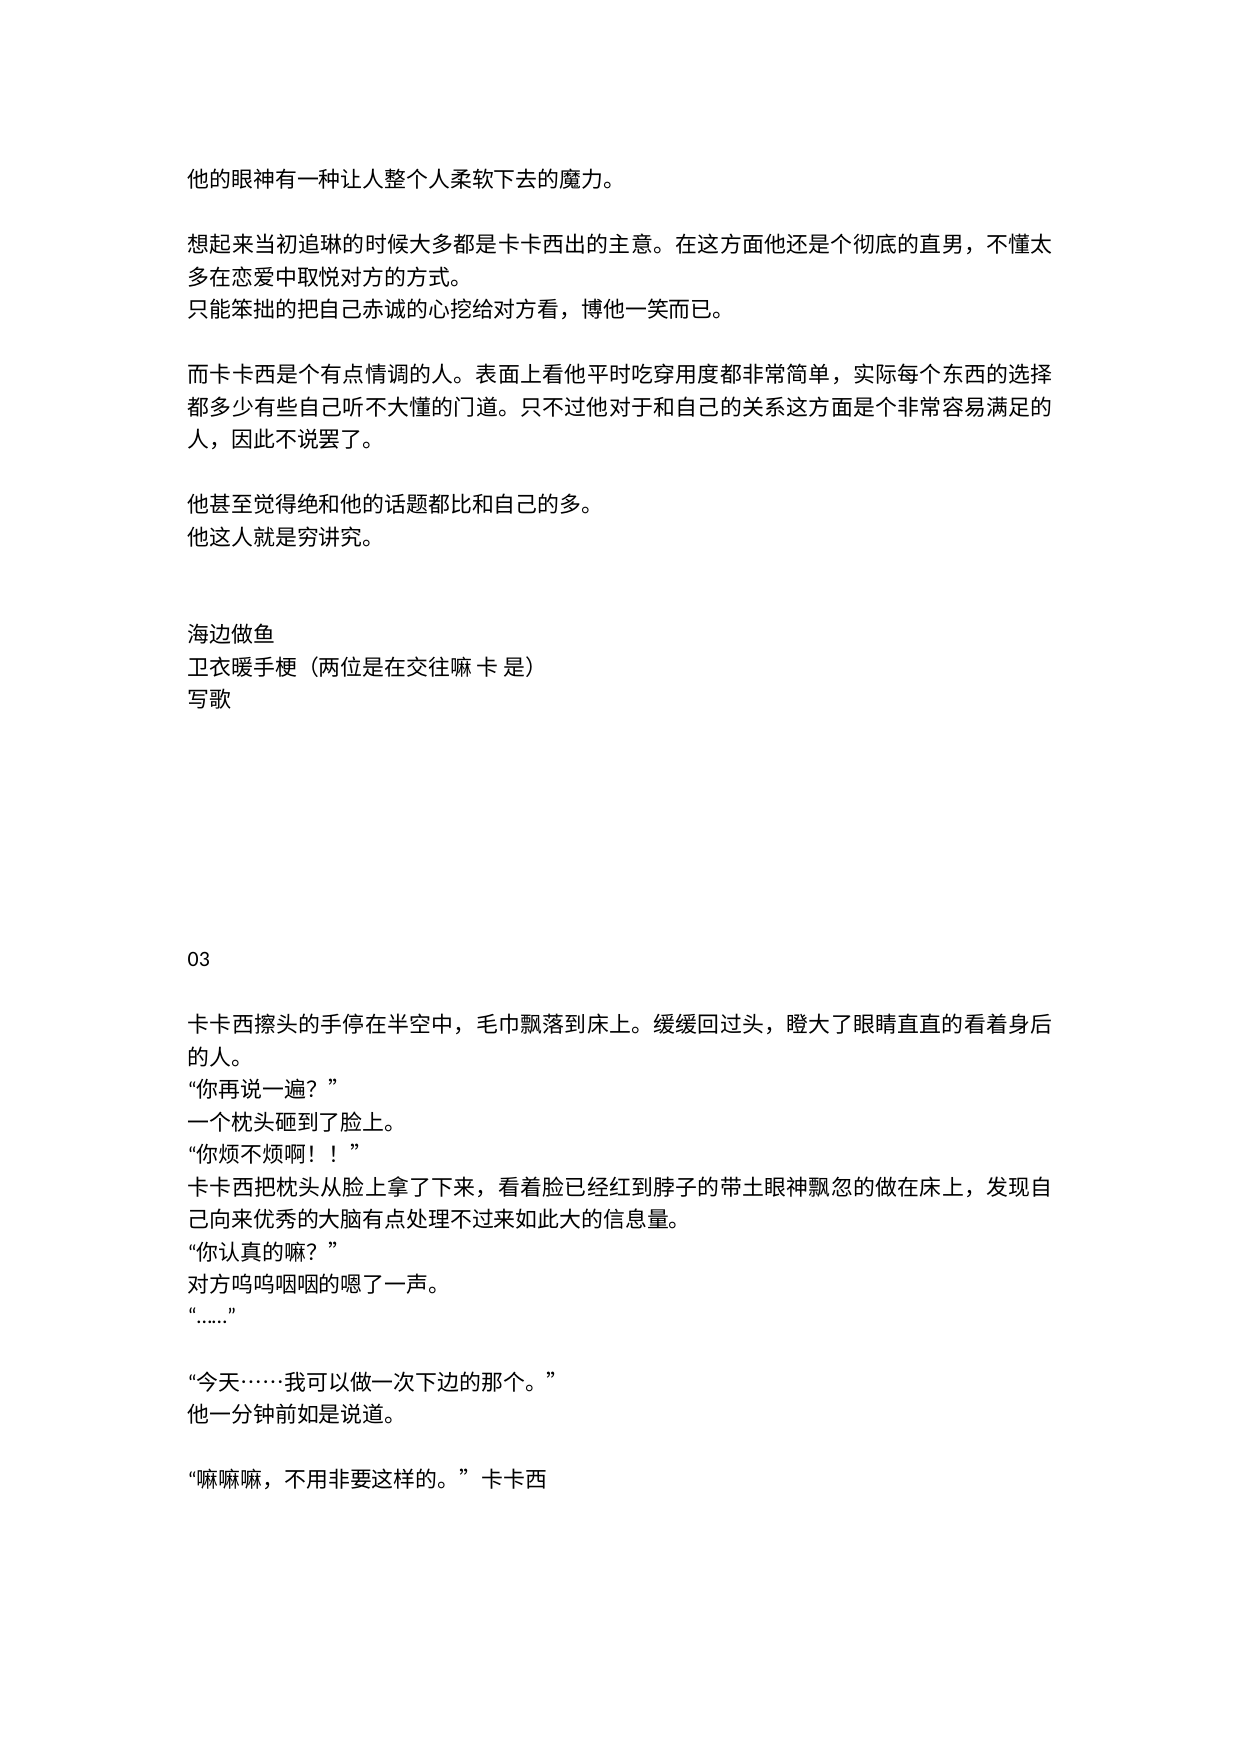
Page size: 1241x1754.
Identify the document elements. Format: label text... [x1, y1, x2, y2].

text 写歌 [187, 682, 1053, 714]
text “今天……我可以做一次下边的那个。” [187, 1364, 1053, 1397]
text 卫衣暖手梗（两位是在交往嘛 卡 是） [187, 649, 1053, 682]
text 对方呜呜咽咽的嗯了一声。 [187, 1267, 1053, 1299]
text 他甚至觉得绝和他的话题都比和自己的多。 [187, 487, 1053, 519]
text 03 [187, 942, 1053, 974]
text 他这人就是穷讲究。 [187, 519, 1053, 552]
text “你认真的嘛？” [187, 1234, 1053, 1267]
text “你再说一遍？” [187, 1072, 1053, 1104]
text “你烦不烦啊！！” [187, 1137, 1053, 1169]
text 他一分钟前如是说道。 [187, 1397, 1053, 1429]
text 卡卡西擦头的手停在半空中，毛巾飘落到床上。缓缓回过头，瞪大了眼睛直直的看着身后的人。 [187, 1007, 1053, 1072]
text 而卡卡西是个有点情调的人。表面上看他平时吃穿用度都非常简单，实际每个东西的选择都多少有些自己听不大懂的门道。只不过他对于和自己的关系这方面是个非常容易满足的人，因此不说罢了。 [187, 357, 1053, 454]
text 一个枕头砸到了脸上。 [187, 1104, 1053, 1137]
text 卡卡西把枕头从脸上拿了下来，看着脸已经红到脖子的带土眼神飘忽的做在床上，发现自己向来优秀的大脑有点处理不过来如此大的信息量。 [187, 1169, 1053, 1234]
text “……” [187, 1299, 1053, 1332]
text 想起来当初追琳的时候大多都是卡卡西出的主意。在这方面他还是个彻底的直男，不懂太多在恋爱中取悦对方的方式。 [187, 227, 1053, 292]
text 海边做鱼 [187, 617, 1053, 649]
text “嘛嘛嘛，不用非要这样的。”卡卡西 [187, 1462, 1053, 1494]
text 只能笨拙的把自己赤诚的心挖给对方看，博他一笑而已。 [187, 292, 1053, 324]
text 他的眼神有一种让人整个人柔软下去的魔力。 [187, 162, 1053, 194]
